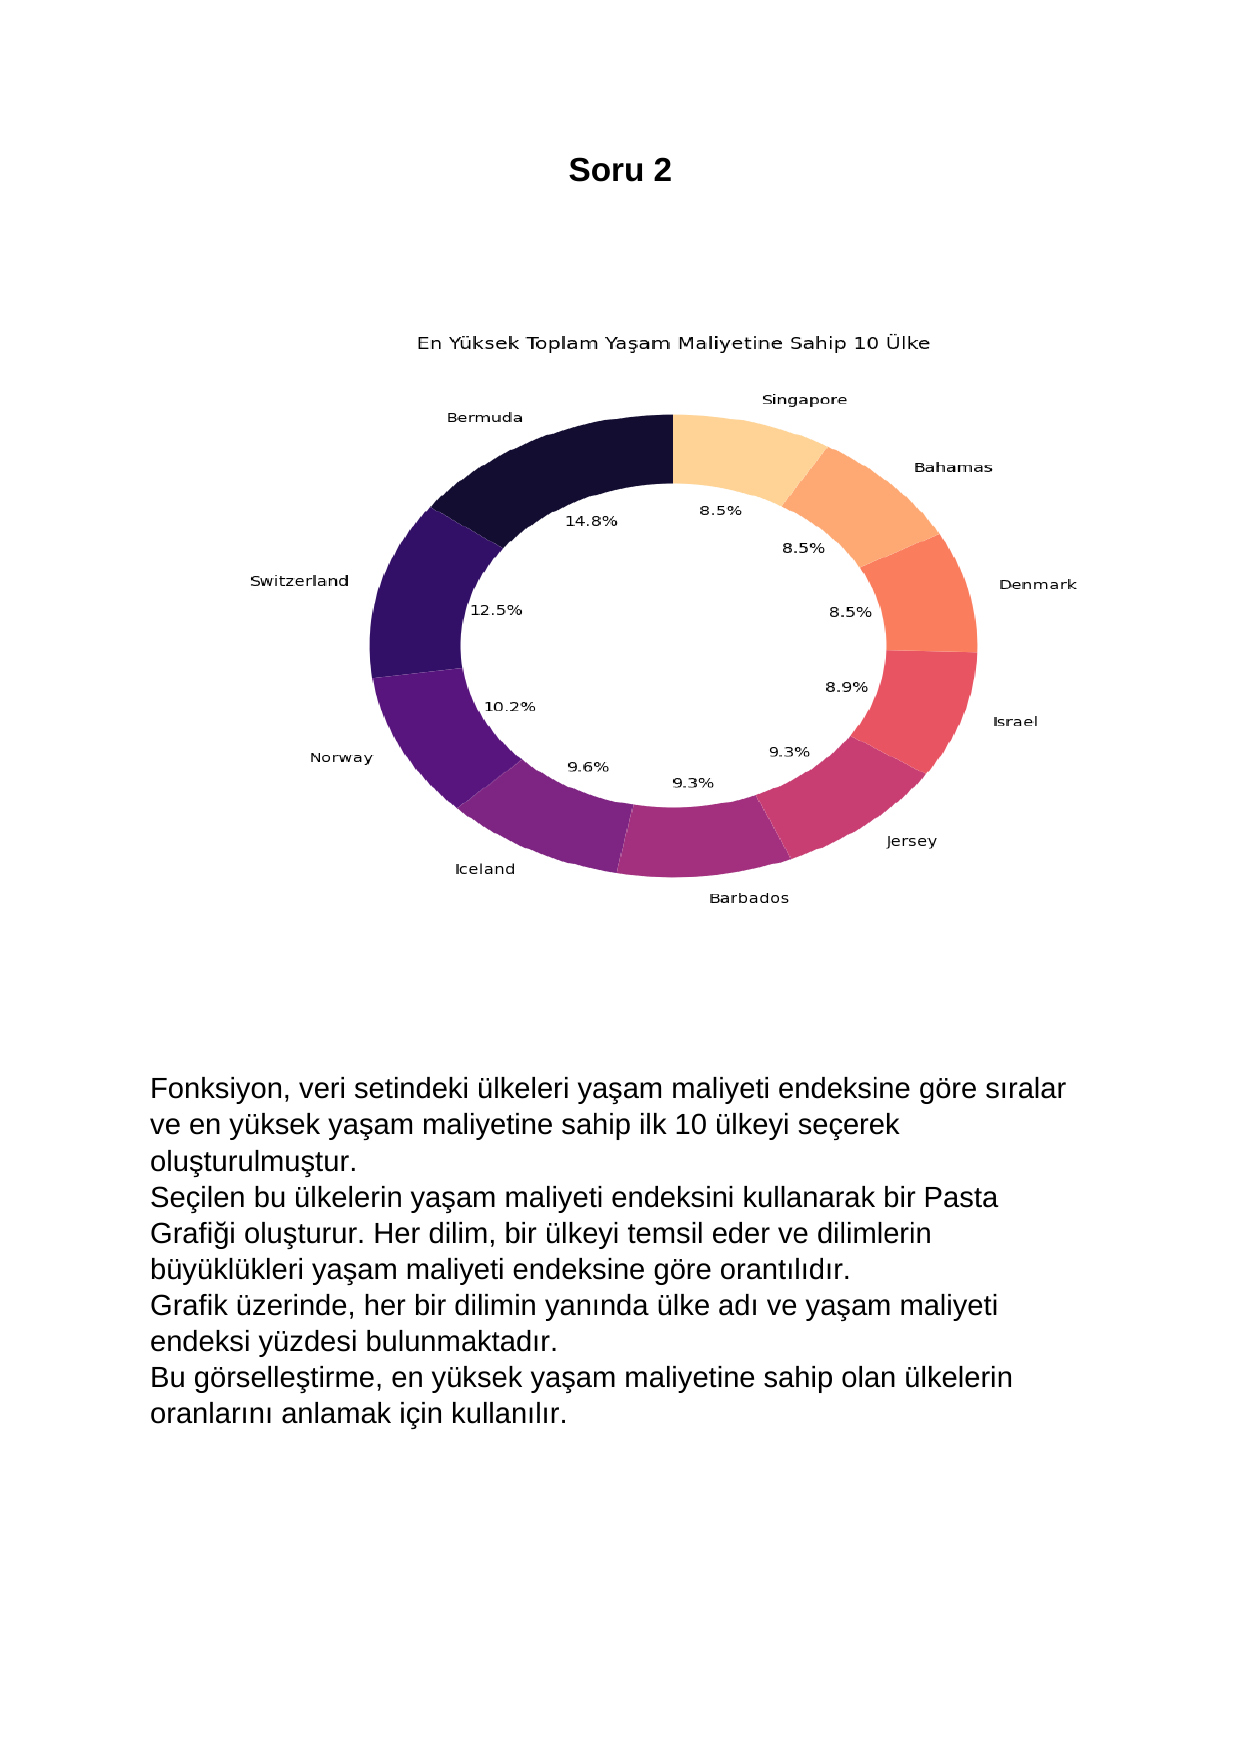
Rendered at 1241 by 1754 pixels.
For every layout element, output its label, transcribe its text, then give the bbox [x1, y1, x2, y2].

text Grafik üzerinde, her bir dilimin yanında ülke adı ve yaşam maliyeti endeksi yüzdesi bulunmaktadır. [150, 1288, 1090, 1358]
text Bu görselleştirme, en yüksek yaşam maliyetine sahip olan ülkelerin oranlarını anlamak için kullanılır. [150, 1360, 1090, 1430]
text Seçilen bu ülkelerin yaşam maliyeti endeksini kullanarak bir Pasta Grafiği oluşturur. Her dilim, bir ülkeyi temsil eder ve dilimlerin büyüklükleri yaşam maliyeti endeksine göre orantılıdır. [150, 1180, 1090, 1286]
text Soru 2 [150, 150, 1090, 188]
text Fonksiyon, veri setindeki ülkeleri yaşam maliyeti endeksine göre sıralar ve en yüksek yaşam maliyetine sahip ilk 10 ülkeyi seçerek oluşturulmuştur. [150, 1071, 1090, 1177]
